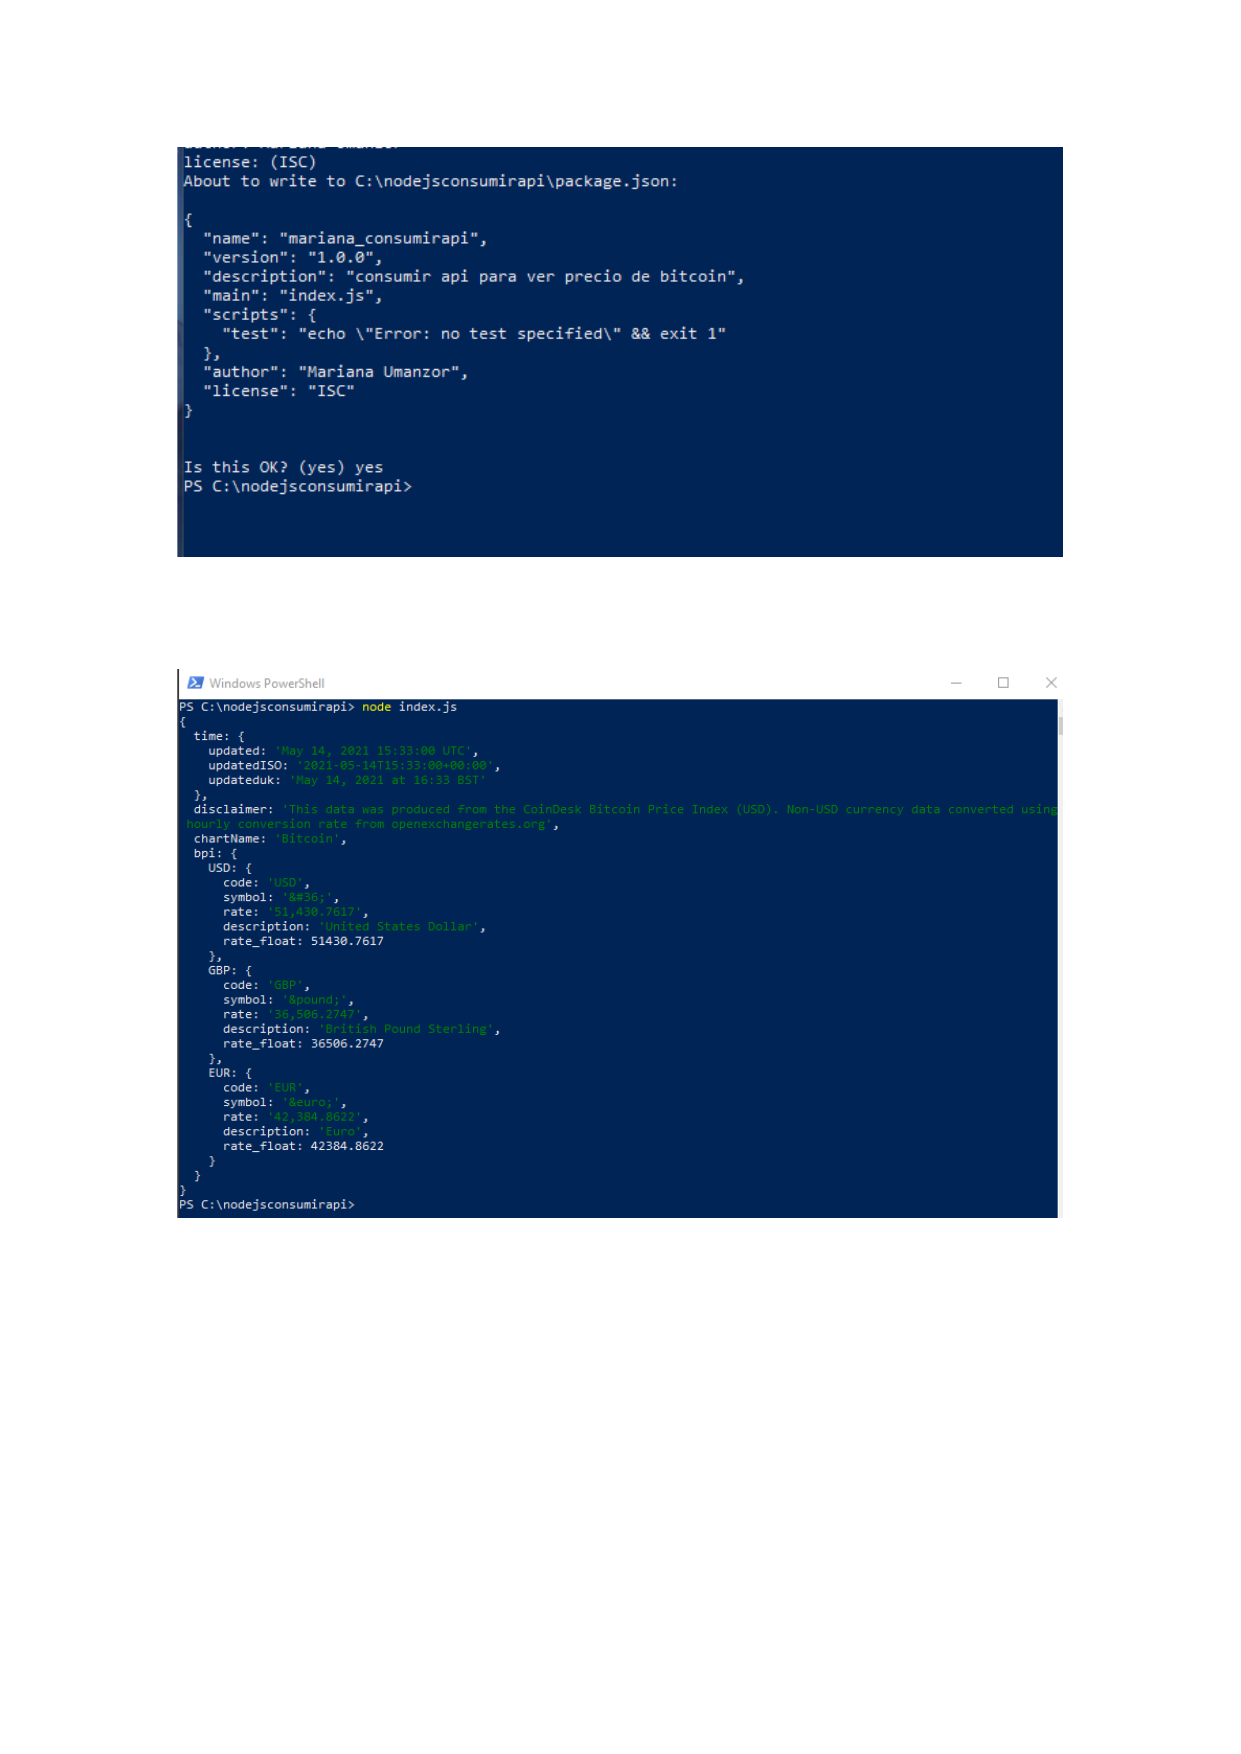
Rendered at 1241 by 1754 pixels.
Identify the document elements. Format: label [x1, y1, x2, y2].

picture [177, 147, 1063, 557]
picture [177, 669, 1063, 1218]
